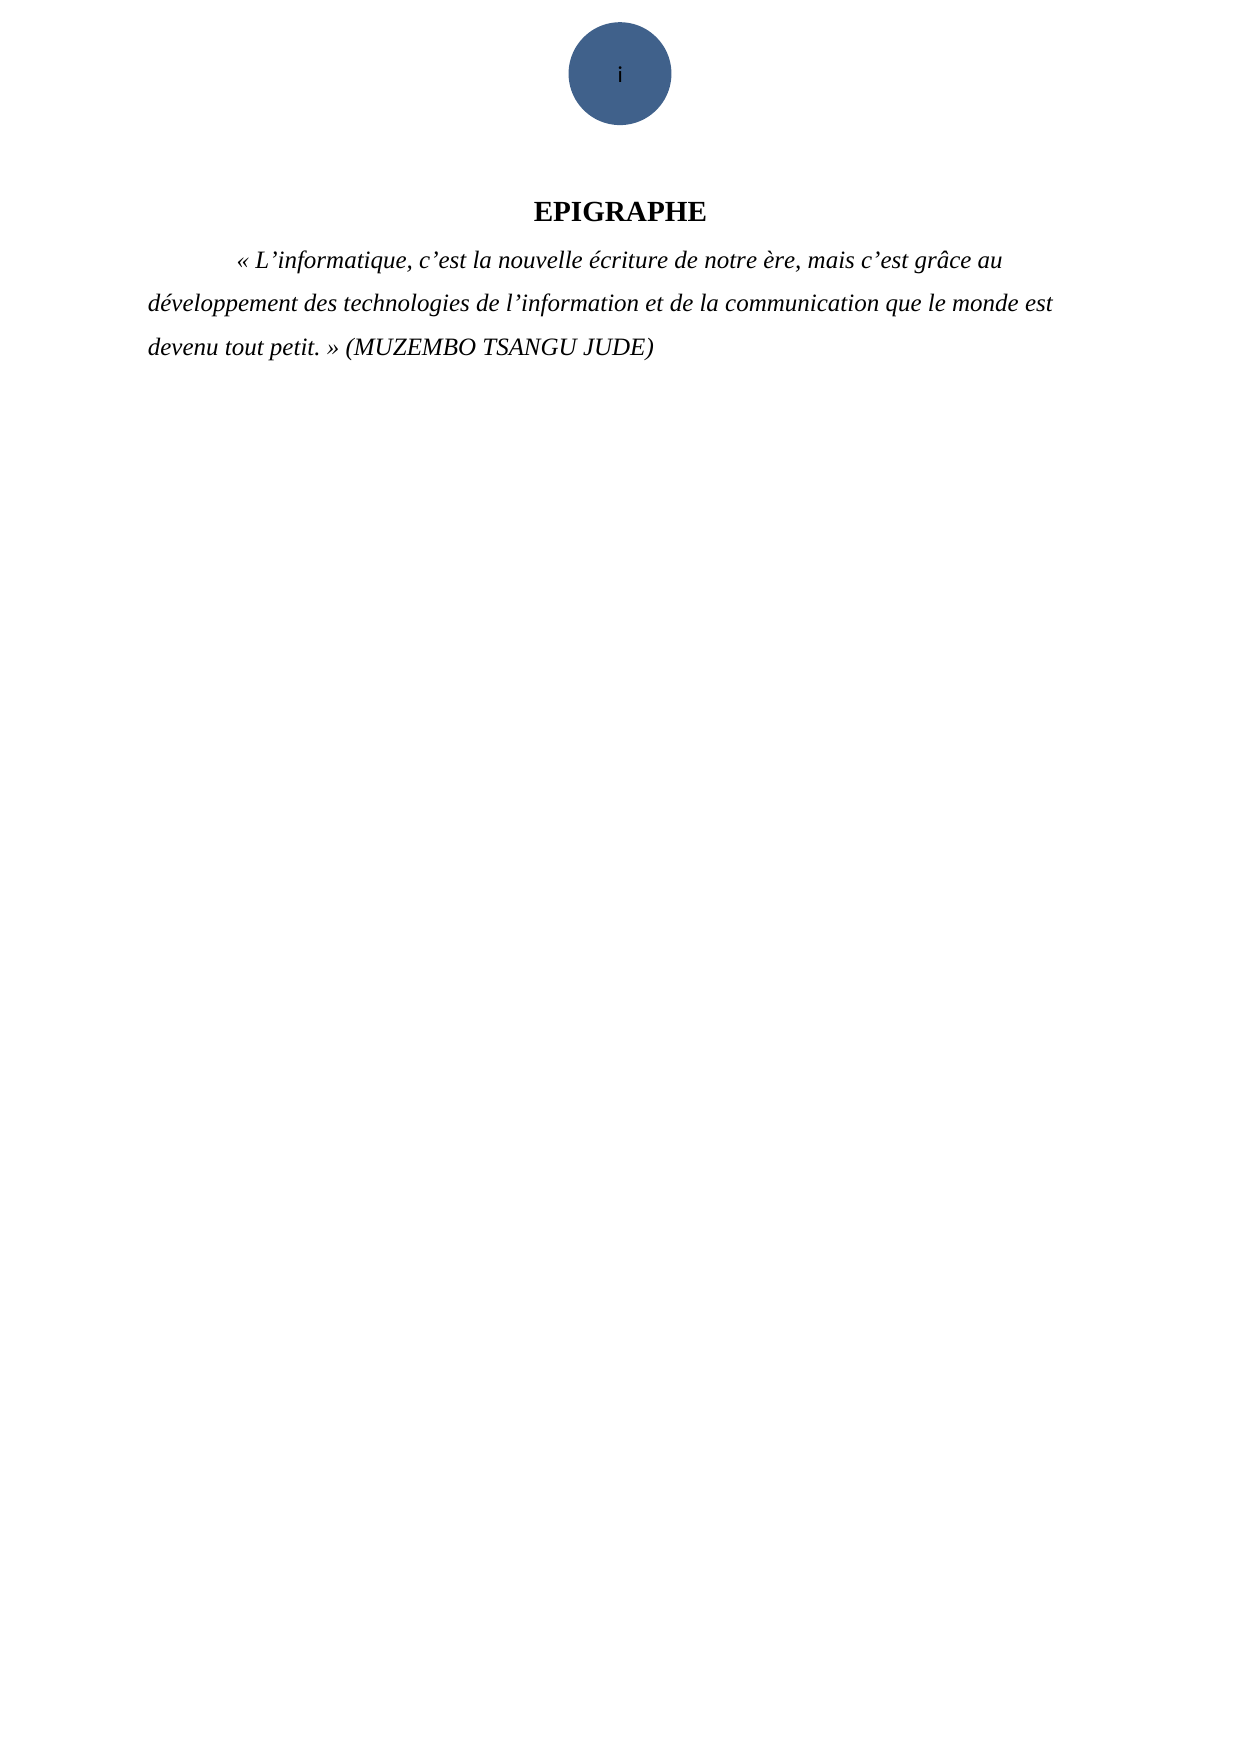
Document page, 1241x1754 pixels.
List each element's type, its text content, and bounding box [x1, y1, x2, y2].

subtitle EPIGRAPHE [148, 194, 1093, 228]
text « L’informatique, c’est la nouvelle écriture de notre ère, mais c’est grâce au développement des technologies de l’information et de la communication que le monde est devenu tout petit. » (MUZEMBO TSANGU JUDE) [148, 245, 1093, 361]
